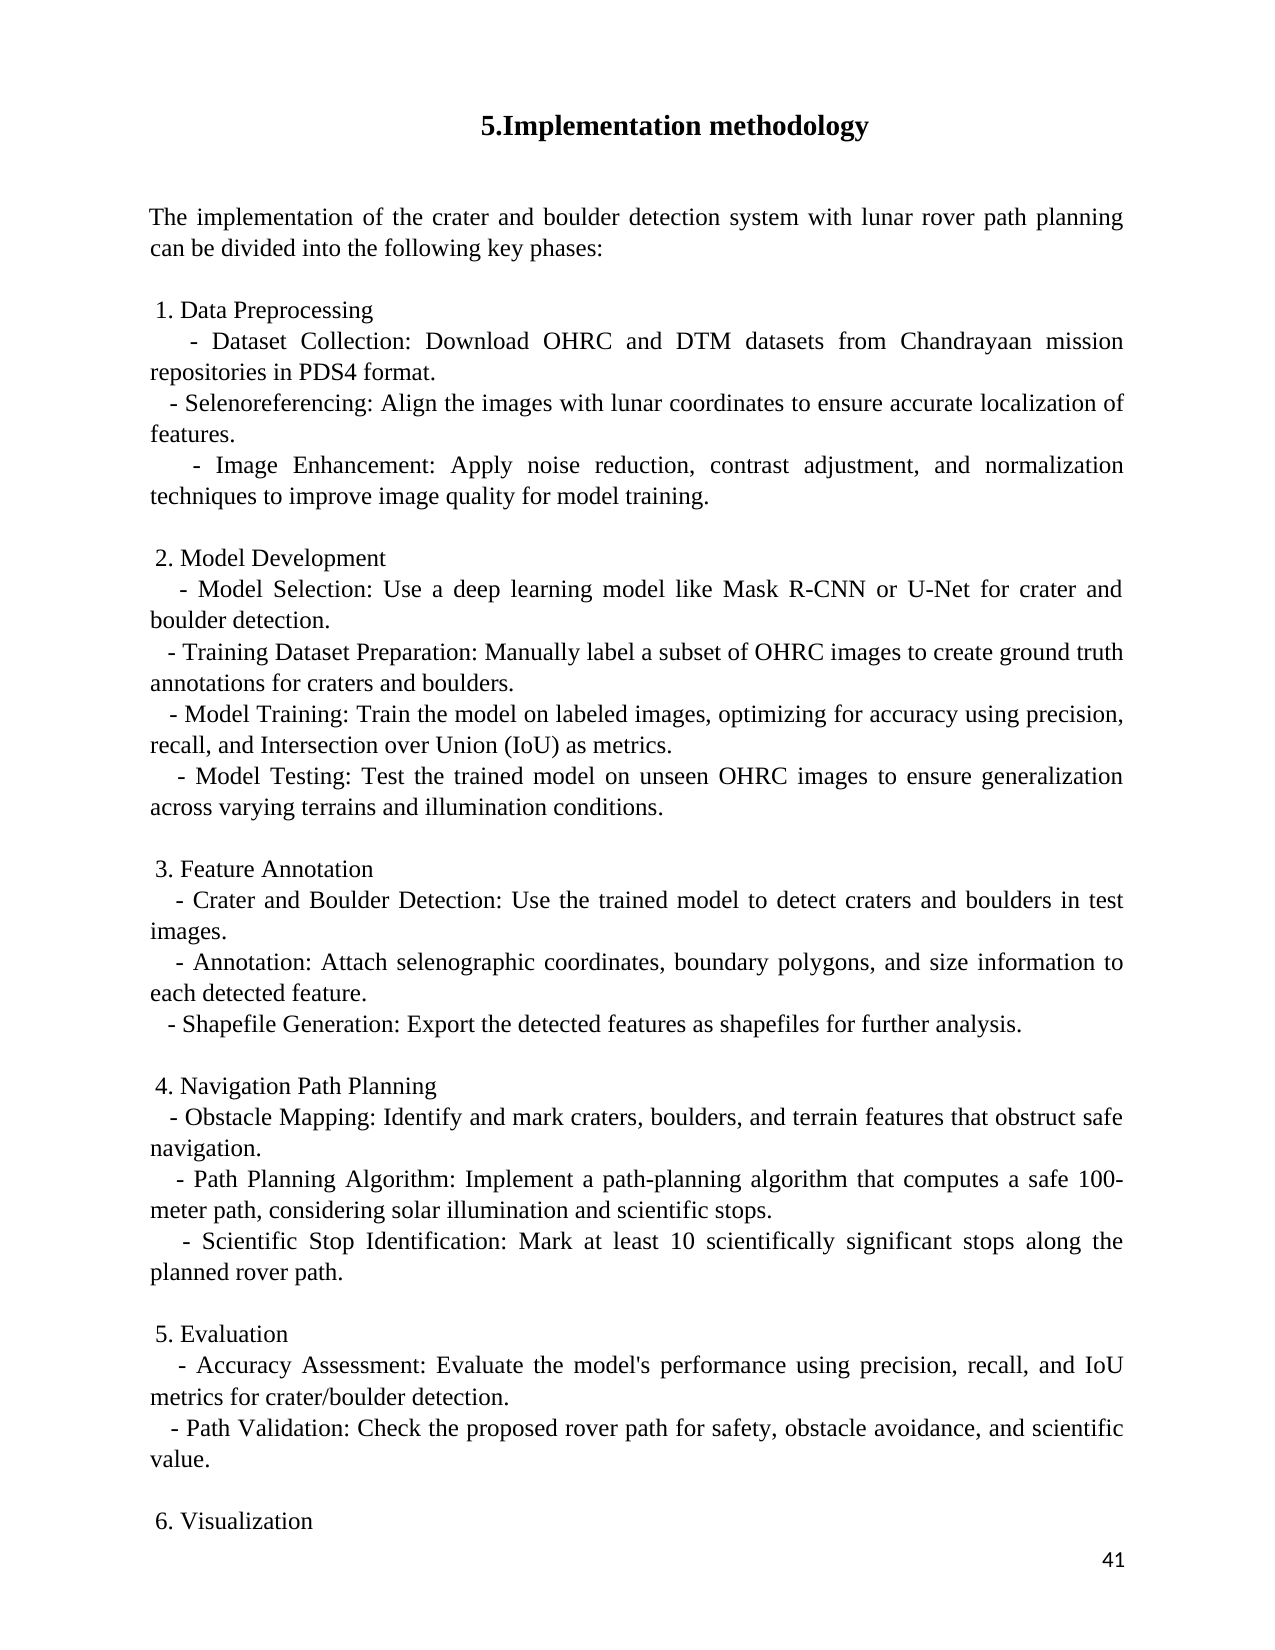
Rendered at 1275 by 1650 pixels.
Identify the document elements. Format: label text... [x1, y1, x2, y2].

text - Image Enhancement: Apply noise reduction, contrast adjustment, and normalization techniques to improve image quality for model training. [148, 450, 1125, 510]
text - Annotation: Attach selenographic coordinates, boundary polygons, and size information to each detected feature. [148, 947, 1125, 1007]
text The implementation of the crater and boulder detection system with lunar rover path planning can be divided into the following key phases: [148, 202, 1125, 262]
text - Path Validation: Check the proposed rover path for safety, obstacle avoidance, and scientific value. [148, 1413, 1125, 1472]
text - Dataset Collection: Download OHRC and DTM datasets from Chandrayaan mission repositories in PDS4 format. [148, 326, 1125, 386]
text - Scientific Stop Identification: Mark at least 10 scientifically significant stops along the planned rover path. [148, 1226, 1125, 1286]
text 6. Visualization [148, 1506, 1125, 1534]
text - Training Dataset Preparation: Manually label a subset of OHRC images to create ground truth annotations for craters and boulders. [148, 637, 1125, 696]
text - Model Testing: Test the trained model on unseen OHRC images to ensure generalization across varying terrains and illumination conditions. [148, 761, 1125, 821]
text - Obstacle Mapping: Identify and mark craters, boulders, and terrain features that obstruct safe navigation. [148, 1102, 1125, 1162]
text - Crater and Boulder Detection: Use the trained model to detect craters and boulders in test images. [148, 885, 1125, 945]
text - Selenoreferencing: Align the images with lunar coordinates to ensure accurate localization of features. [148, 388, 1125, 448]
text - Model Training: Train the model on labeled images, optimizing for accuracy using precision, recall, and Intersection over Union (IoU) as metrics. [148, 699, 1125, 758]
subtitle 5.Implementation methodology [225, 108, 1125, 142]
text 3. Feature Annotation [148, 854, 1125, 883]
text - Model Selection: Use a deep learning model like Mask R-CNN or U-Net for crater and boulder detection. [148, 574, 1125, 634]
text - Accuracy Assessment: Evaluate the model's performance using precision, recall, and IoU metrics for crater/boulder detection. [148, 1351, 1125, 1410]
text 2. Model Development [148, 543, 1125, 572]
text - Shapefile Generation: Export the detected features as shapefiles for further analysis. [148, 1009, 1125, 1038]
text 4. Navigation Path Planning [148, 1071, 1125, 1100]
text - Path Planning Algorithm: Implement a path-planning algorithm that computes a safe 100-meter path, considering solar illumination and scientific stops. [148, 1164, 1125, 1224]
text 5. Evaluation [148, 1319, 1125, 1348]
text 1. Data Preprocessing [148, 295, 1125, 324]
